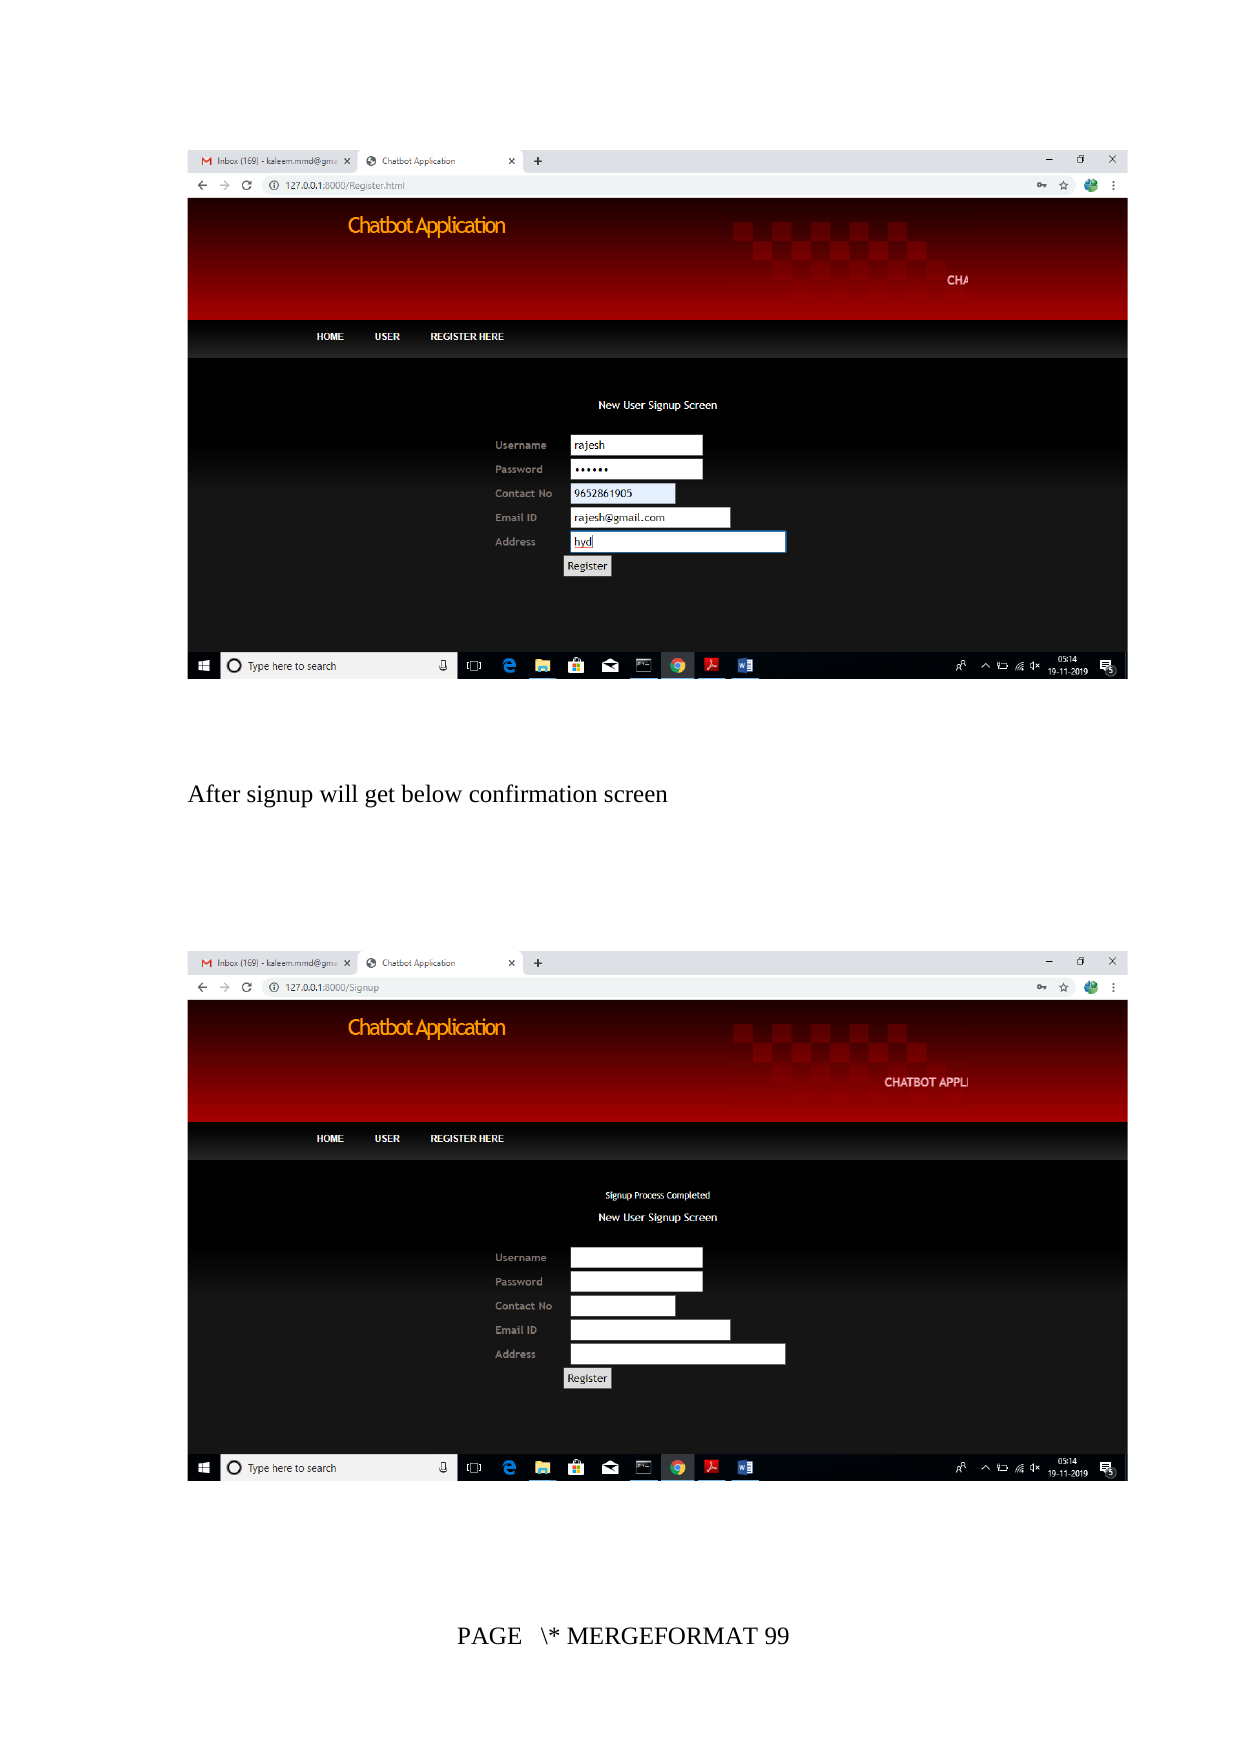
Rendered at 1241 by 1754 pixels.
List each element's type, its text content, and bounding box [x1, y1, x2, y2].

picture [187, 951, 1128, 1481]
text After signup will get below confirmation screen [187, 779, 1053, 808]
picture [187, 150, 1128, 679]
